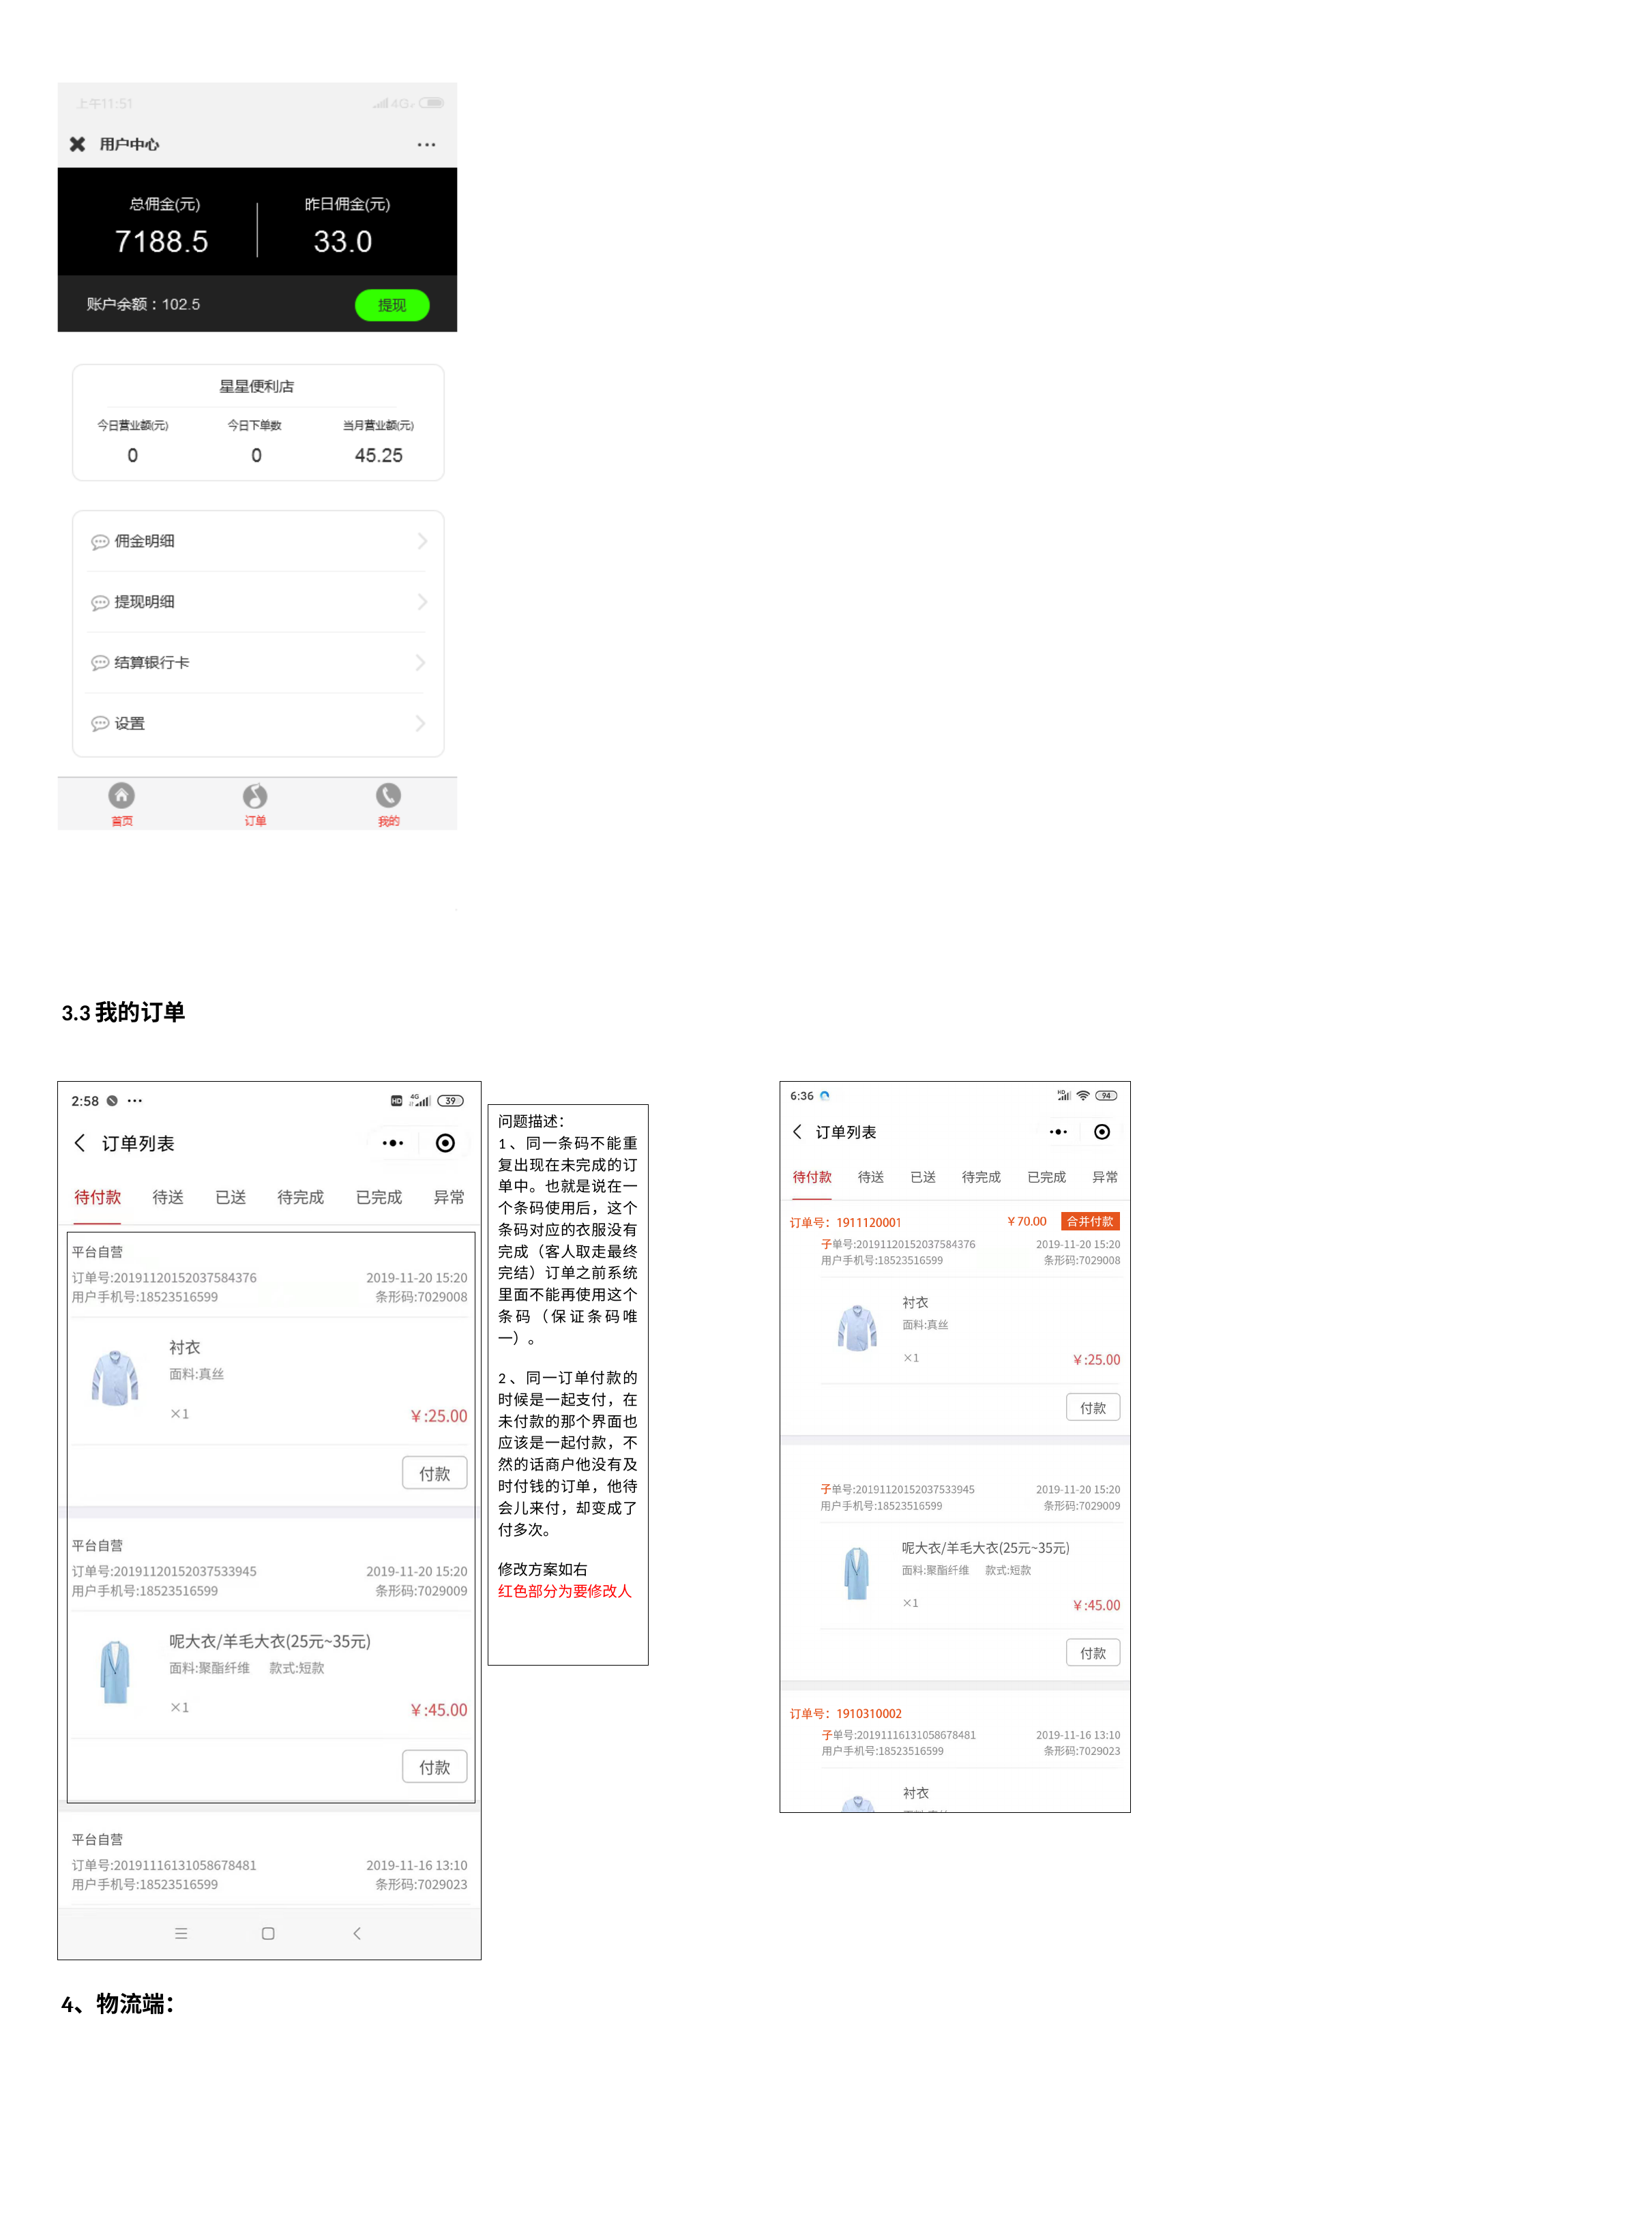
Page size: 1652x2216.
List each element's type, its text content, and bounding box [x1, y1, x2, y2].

picture [780, 1082, 1130, 1812]
subtitle 4、物流端： [51, 1980, 1601, 2024]
picture [58, 1082, 481, 1960]
subtitle 3.3我的订单 [51, 988, 1601, 1033]
picture [57, 83, 458, 960]
